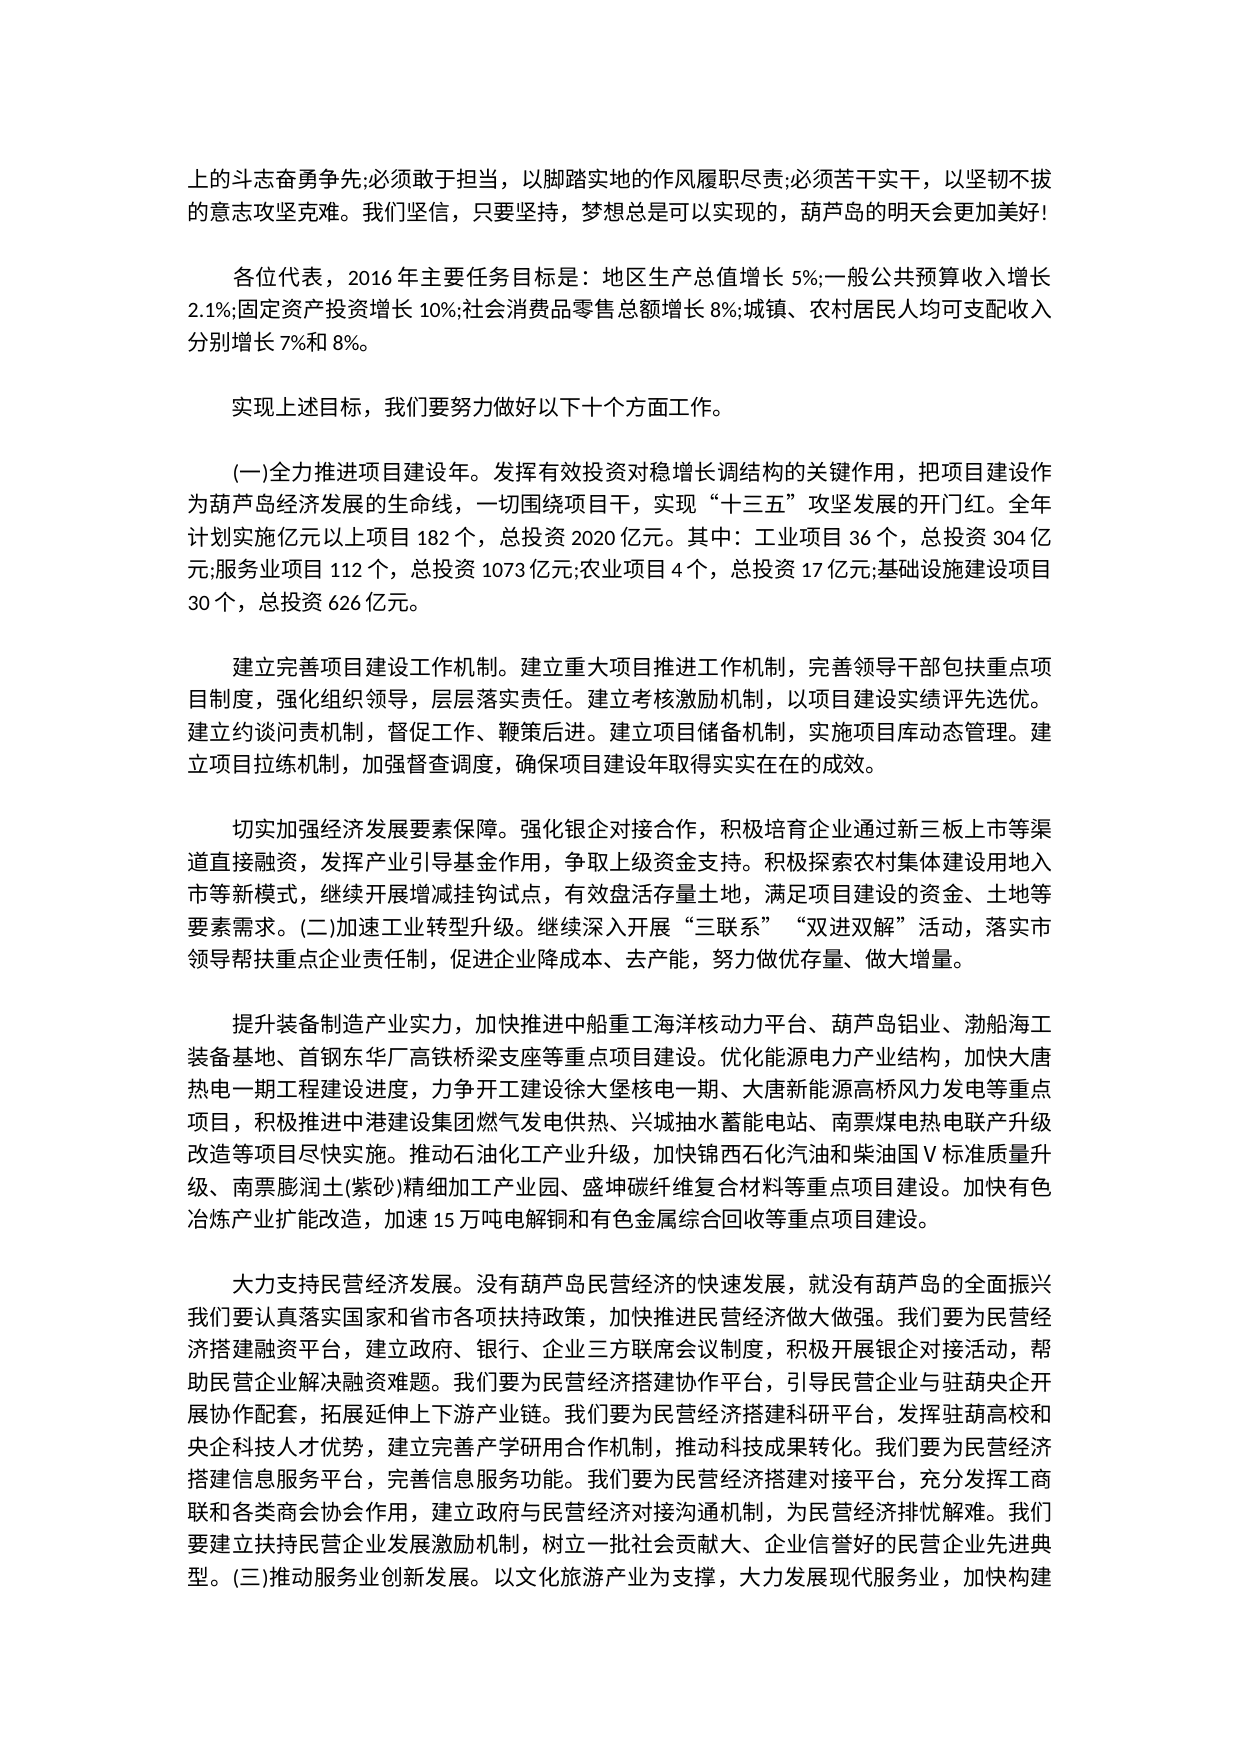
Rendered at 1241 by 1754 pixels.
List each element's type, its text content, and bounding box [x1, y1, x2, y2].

text 实现上述目标，我们要努力做好以下十个方面工作。 [187, 389, 1053, 422]
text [187, 1267, 1053, 1592]
text 切实加强经济发展要素保障。强化银企对接合作，积极培育企业通过新三板上市等渠道直接融资，发挥产业引导基金作用，争取上级资金支持。积极探索农村集体建设用地入市等新模式，继续开展增减挂钩试点，有效盘活存量土地，满足项目建设的资金、土地等要素需求。(二)加速工业转型升级。继续深入开展“三联系”“双进双解”活动，落实市领导帮扶重点企业责任制，促进企业降成本、去产能，努力做优存量、做大增量。 [187, 812, 1053, 974]
text 建立完善项目建设工作机制。建立重大项目推进工作机制，完善领导干部包扶重点项目制度，强化组织领导，层层落实责任。建立考核激励机制，以项目建设实绩评先选优。建立约谈问责机制，督促工作、鞭策后进。建立项目储备机制，实施项目库动态管理。建立项目拉练机制，加强督查调度，确保项目建设年取得实实在在的成效。 [187, 649, 1053, 779]
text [187, 162, 1053, 227]
text 提升装备制造产业实力，加快推进中船重工海洋核动力平台、葫芦岛铝业、渤船海工装备基地、首钢东华厂高铁桥梁支座等重点项目建设。优化能源电力产业结构，加快大唐热电一期工程建设进度，力争开工建设徐大堡核电一期、大唐新能源高桥风力发电等重点项目，积极推进中港建设集团燃气发电供热、兴城抽水蓄能电站、南票煤电热电联产升级改造等项目尽快实施。推动石油化工产业升级，加快锦西石化汽油和柴油国Ⅴ标准质量升级、南票膨润土(紫砂)精细加工产业园、盛坤碳纤维复合材料等重点项目建设。加快有色冶炼产业扩能改造，加速15万吨电解铜和有色金属综合回收等重点项目建设。 [187, 1007, 1053, 1234]
text 各位代表，2016年主要任务目标是：地区生产总值增长5%;一般公共预算收入增长2.1%;固定资产投资增长10%;社会消费品零售总额增长8%;城镇、农村居民人均可支配收入分别增长7%和8%。 [187, 259, 1053, 357]
text (一)全力推进项目建设年。发挥有效投资对稳增长调结构的关键作用，把项目建设作为葫芦岛经济发展的生命线，一切围绕项目干，实现“十三五”攻坚发展的开门红。全年计划实施亿元以上项目182个，总投资2020亿元。其中：工业项目36个，总投资304亿元;服务业项目112个，总投资1073亿元;农业项目4个，总投资17亿元;基础设施建设项目30个，总投资626亿元。 [187, 454, 1053, 617]
